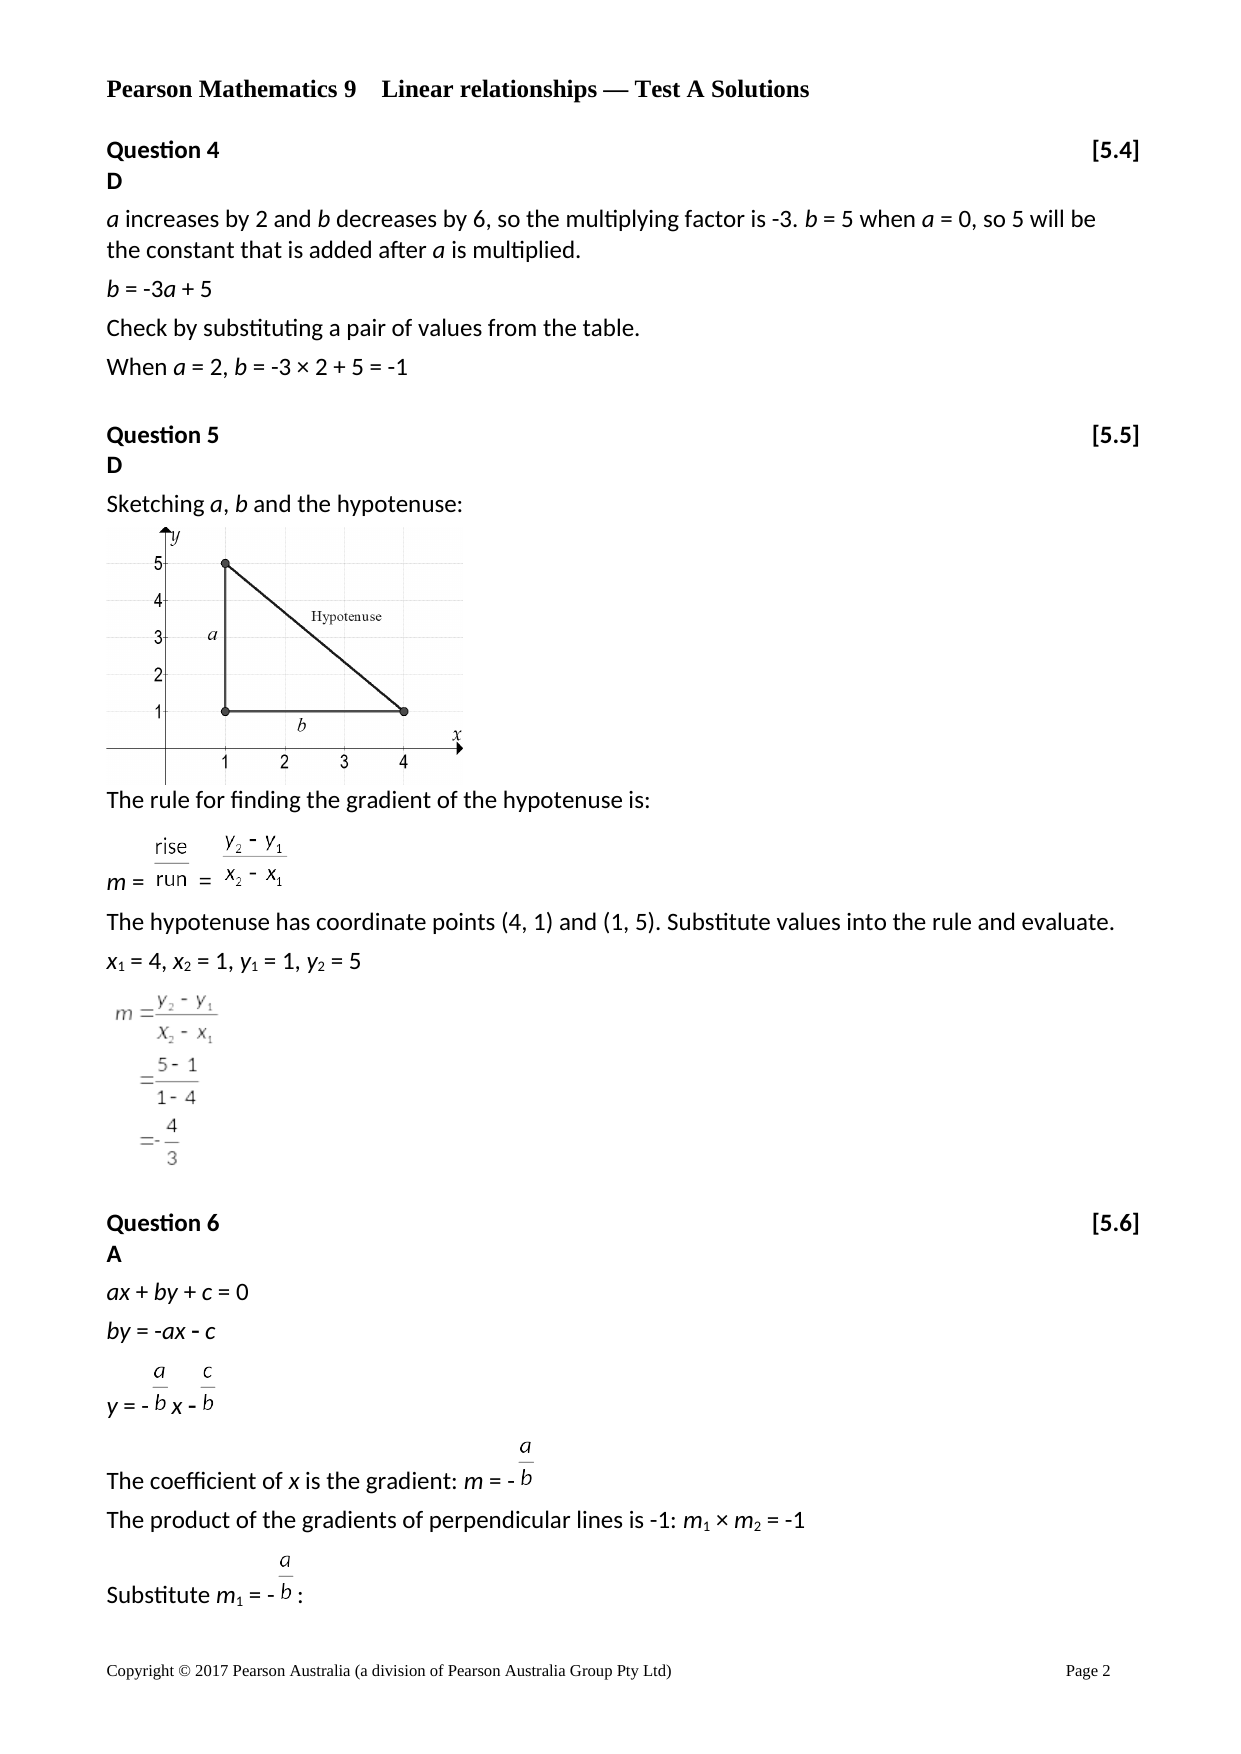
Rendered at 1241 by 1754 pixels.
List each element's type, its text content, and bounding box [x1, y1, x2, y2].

text Check by substituting a pair of values from the table. [106, 312, 1134, 342]
subtitle Question 6 [5.6] [106, 1207, 1134, 1238]
text y = -x [106, 1354, 1134, 1421]
text D [106, 449, 1134, 480]
text When a = 2, b = -3 × 2 + 5 = -1 [106, 351, 1134, 381]
text The hypotenuse has coordinate points (4, 1) and (1, 5). Substitute values into the rule and evaluate. [106, 906, 1134, 937]
text The product of the gradients of perpendicular lines is -1: m1 × m2 = -1 [106, 1504, 1134, 1535]
text The rule for finding the gradient of the hypotenuse is: [106, 784, 1134, 815]
text A [106, 1238, 1134, 1268]
text The coefficient of x is the gradient: m = - [106, 1429, 1134, 1496]
text D [106, 165, 1134, 195]
text by = -ax c [106, 1315, 1134, 1346]
text Substitute m1 = -: [106, 1543, 1134, 1610]
text ax + by + c = 0 [106, 1277, 1134, 1307]
subtitle Question 5 [5.5] [106, 419, 1134, 449]
text x1 = 4, x2 = 1, y1 = 1, y2 = 5 [106, 945, 1134, 976]
text b = -3a + 5 [106, 273, 1134, 303]
subtitle Question 4 [5.4] [106, 134, 1134, 165]
text m = = [106, 823, 1134, 898]
text Sketching a, b and the hypotenuse: [106, 488, 1134, 519]
text a increases by 2 and b decreases by 6, so the multiplying factor is -3. b = 5 when a = 0, so 5 will be the constant that is added after a is multiplied. [106, 204, 1134, 265]
